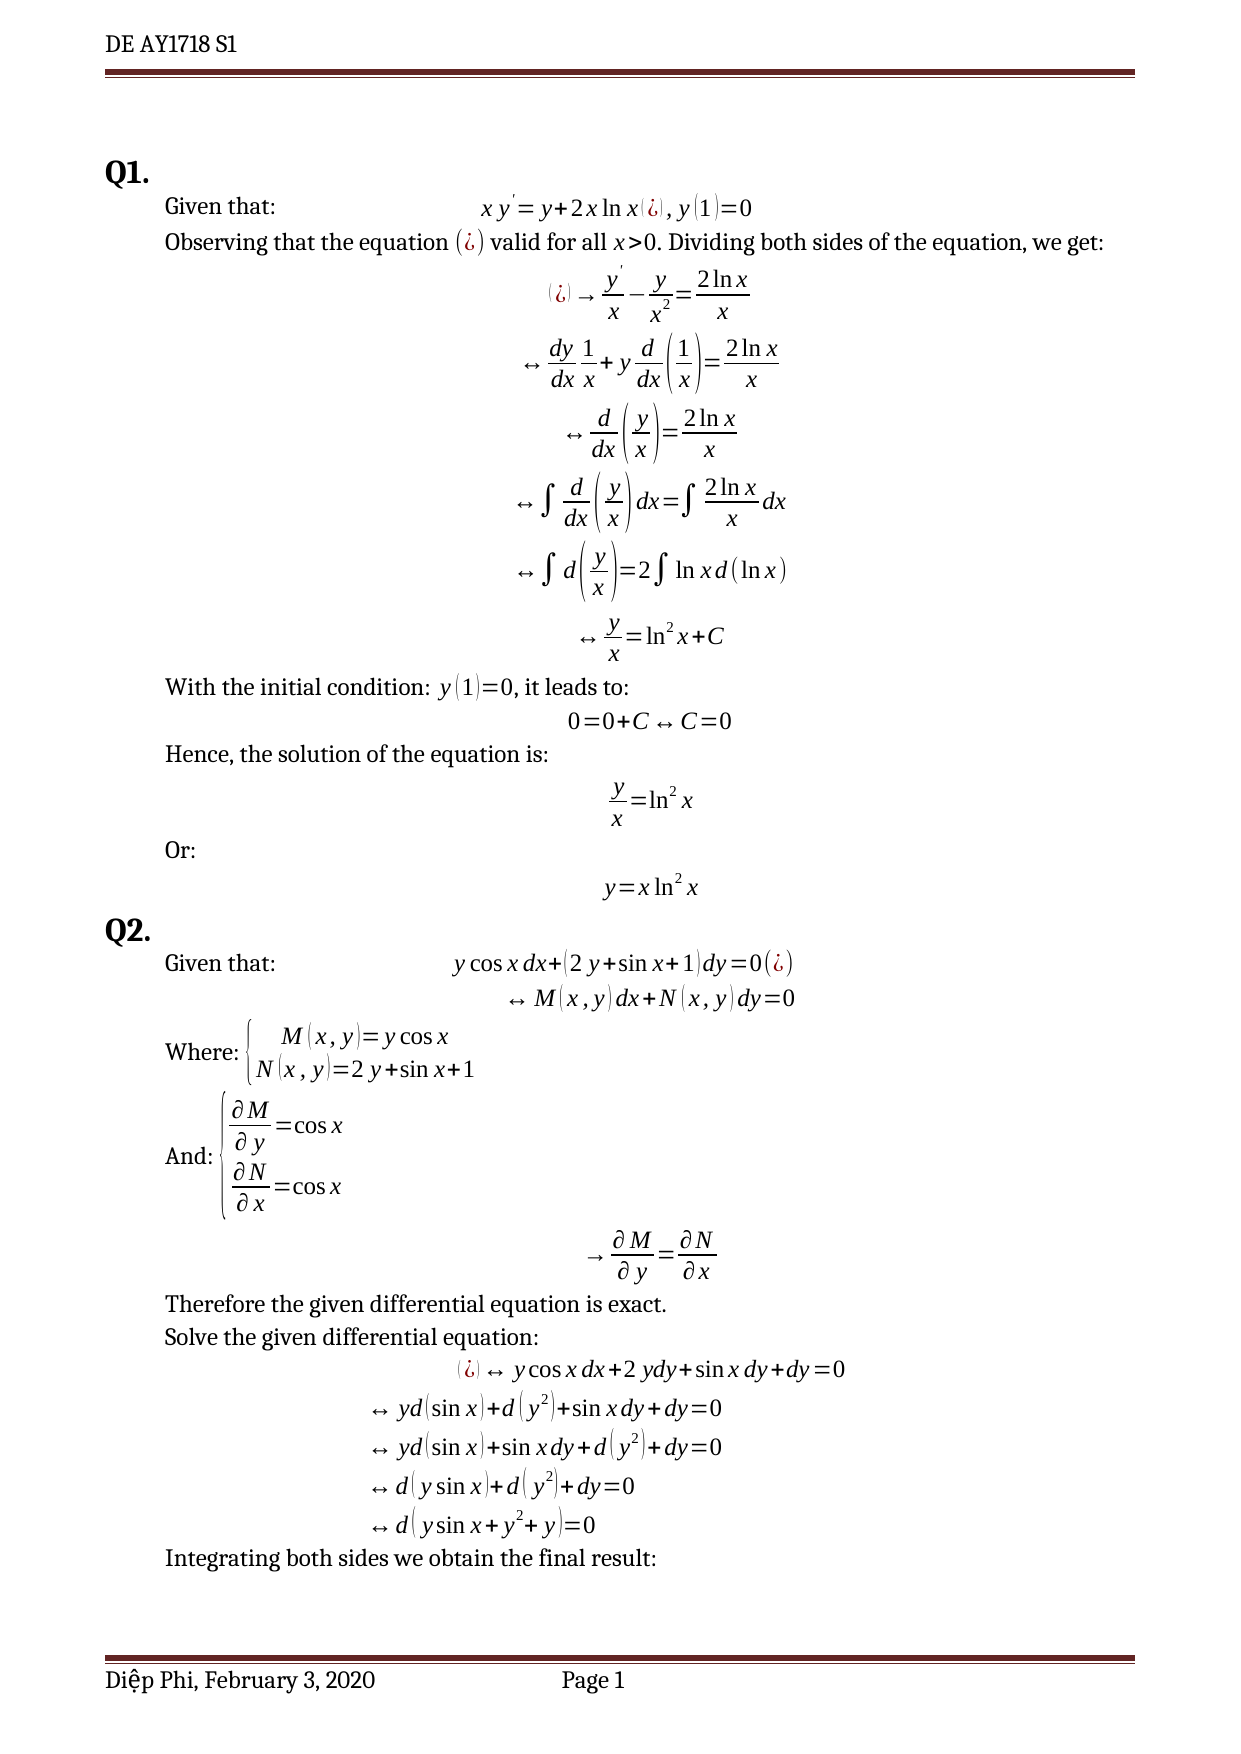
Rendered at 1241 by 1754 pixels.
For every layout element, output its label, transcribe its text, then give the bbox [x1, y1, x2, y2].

text Observing that the equation valid for all Dividing both sides of the equation, we get: [165, 227, 1135, 257]
text Or: [165, 836, 1135, 865]
text And: [165, 1091, 1135, 1222]
text Where: [165, 1018, 1135, 1087]
text Hence, the solution of the equation is: [165, 740, 1135, 769]
text Given that: [165, 948, 1135, 979]
text With the initial condition: , it leads to: [165, 672, 1135, 703]
text Integrating both sides we obtain the final result: [165, 1544, 1135, 1573]
text Therefore the given differential equation is exact. [165, 1289, 1135, 1318]
text Solve the given differential equation: [165, 1322, 1135, 1351]
text Given that: [165, 190, 1135, 223]
